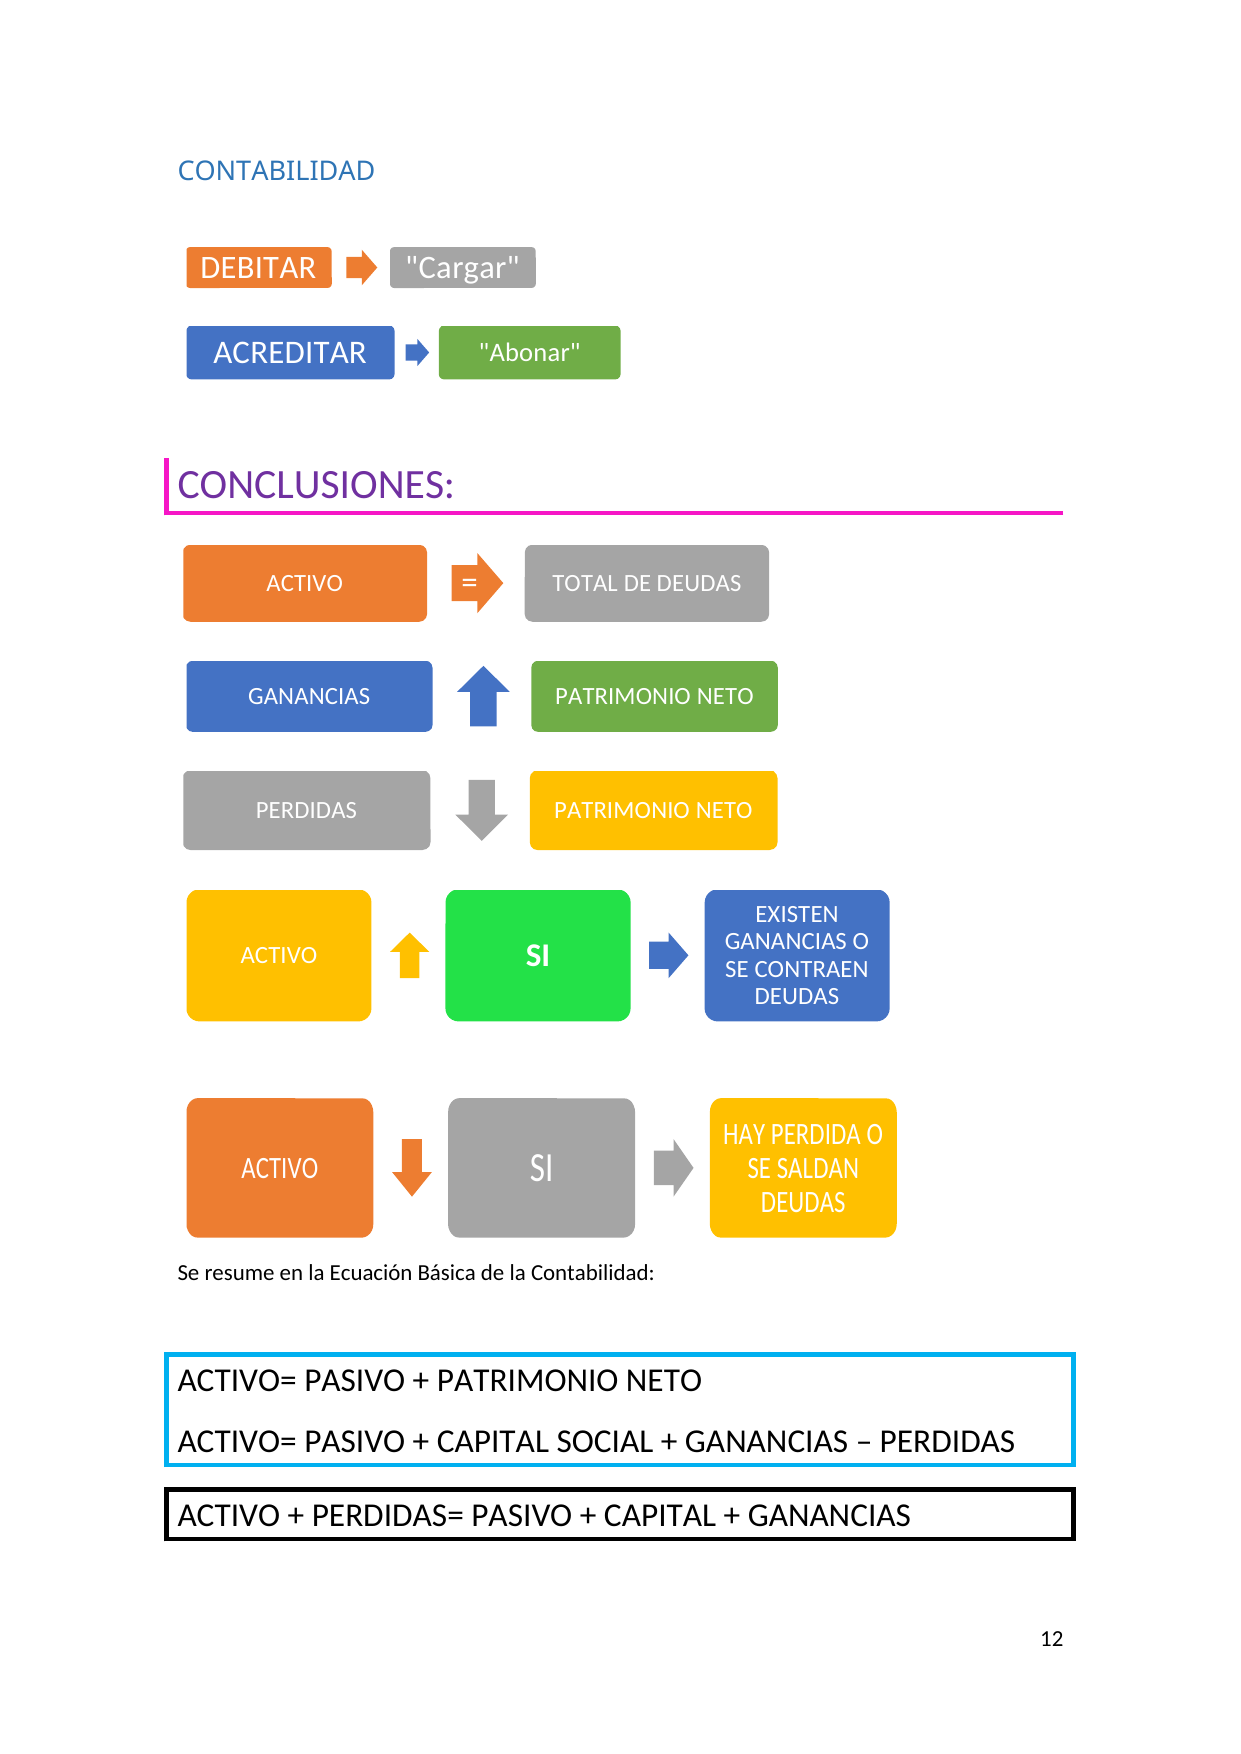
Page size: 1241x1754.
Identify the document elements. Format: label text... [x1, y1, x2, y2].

text ACTIVO + PERDIDAS= PASIVO + CAPITAL + GANANCIAS [169, 1492, 1071, 1537]
text Se resume en la Ecuación Básica de la Contabilidad: [177, 1258, 1063, 1287]
subtitle CONTABILIDAD [177, 152, 1063, 189]
text ACTIVO= PASIVO + PATRIMONIO NETO [169, 1357, 1071, 1400]
text ACTIVO= PASIVO + CAPITAL SOCIAL + GANANCIAS – PERDIDAS [169, 1413, 1071, 1463]
text CONCLUSIONES: [169, 458, 1063, 511]
